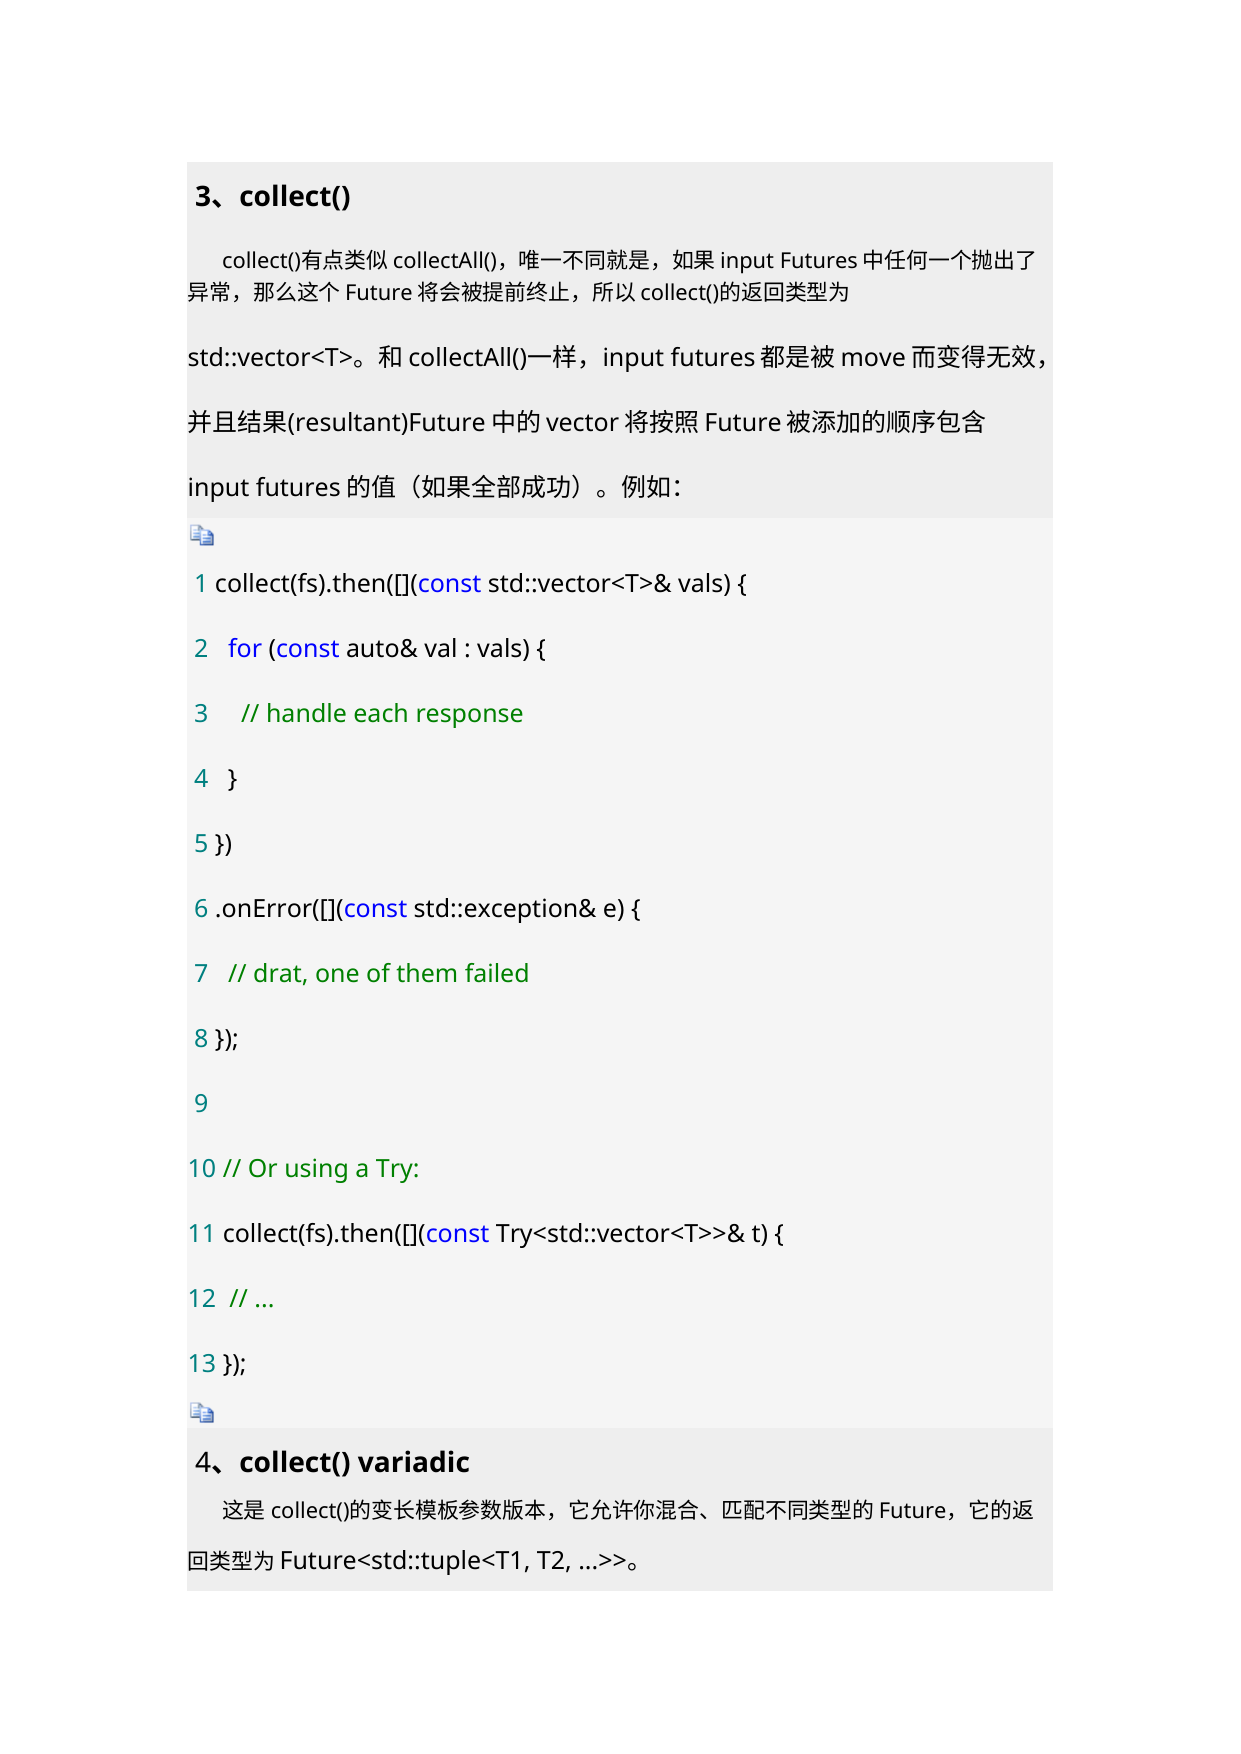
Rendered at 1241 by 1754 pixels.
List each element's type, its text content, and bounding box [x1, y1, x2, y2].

text collect()有点类似collectAll()，唯一不同就是，如果input Futures中任何一个抛出了异常，那么这个Future将会被提前终止，所以collect()的返回类型为 [187, 243, 1053, 308]
text 8 }); [187, 1006, 1053, 1071]
text 9 [187, 1071, 1053, 1136]
text 6 .onError([](const std::exception& e) { [187, 876, 1053, 941]
picture [187, 1396, 219, 1428]
text 这是 collect()的变长模板参数版本，它允许你混合、匹配不同类型的Future，它的返回类型为Future<std::tuple<T1, T2, ...>>。 [187, 1493, 1053, 1591]
text 7 // drat, one of them failed [187, 941, 1053, 1006]
text 4、collect() variadic [187, 1428, 1053, 1493]
text 5 }) [187, 811, 1053, 876]
text 4 } [187, 746, 1053, 811]
text 11 collect(fs).then([](const Try<std::vector<T>>& t) { [187, 1201, 1053, 1266]
text 1 collect(fs).then([](const std::vector<T>& vals) { [187, 551, 1053, 616]
text 2 for (const auto& val : vals) { [187, 616, 1053, 681]
text std::vector<T>。和collectAll()一样，input futures都是被move而变得无效，并且结果(resultant)Future中的vector将按照Future被添加的顺序包含input futures的值（如果全部成功）。例如： [187, 323, 1053, 518]
text 12 // ... [187, 1266, 1053, 1331]
text 3、collect() [187, 162, 1053, 227]
picture [187, 518, 219, 551]
text 13 }); [187, 1331, 1053, 1396]
text 10 // Or using a Try: [187, 1136, 1053, 1201]
text 3 // handle each response [187, 681, 1053, 746]
